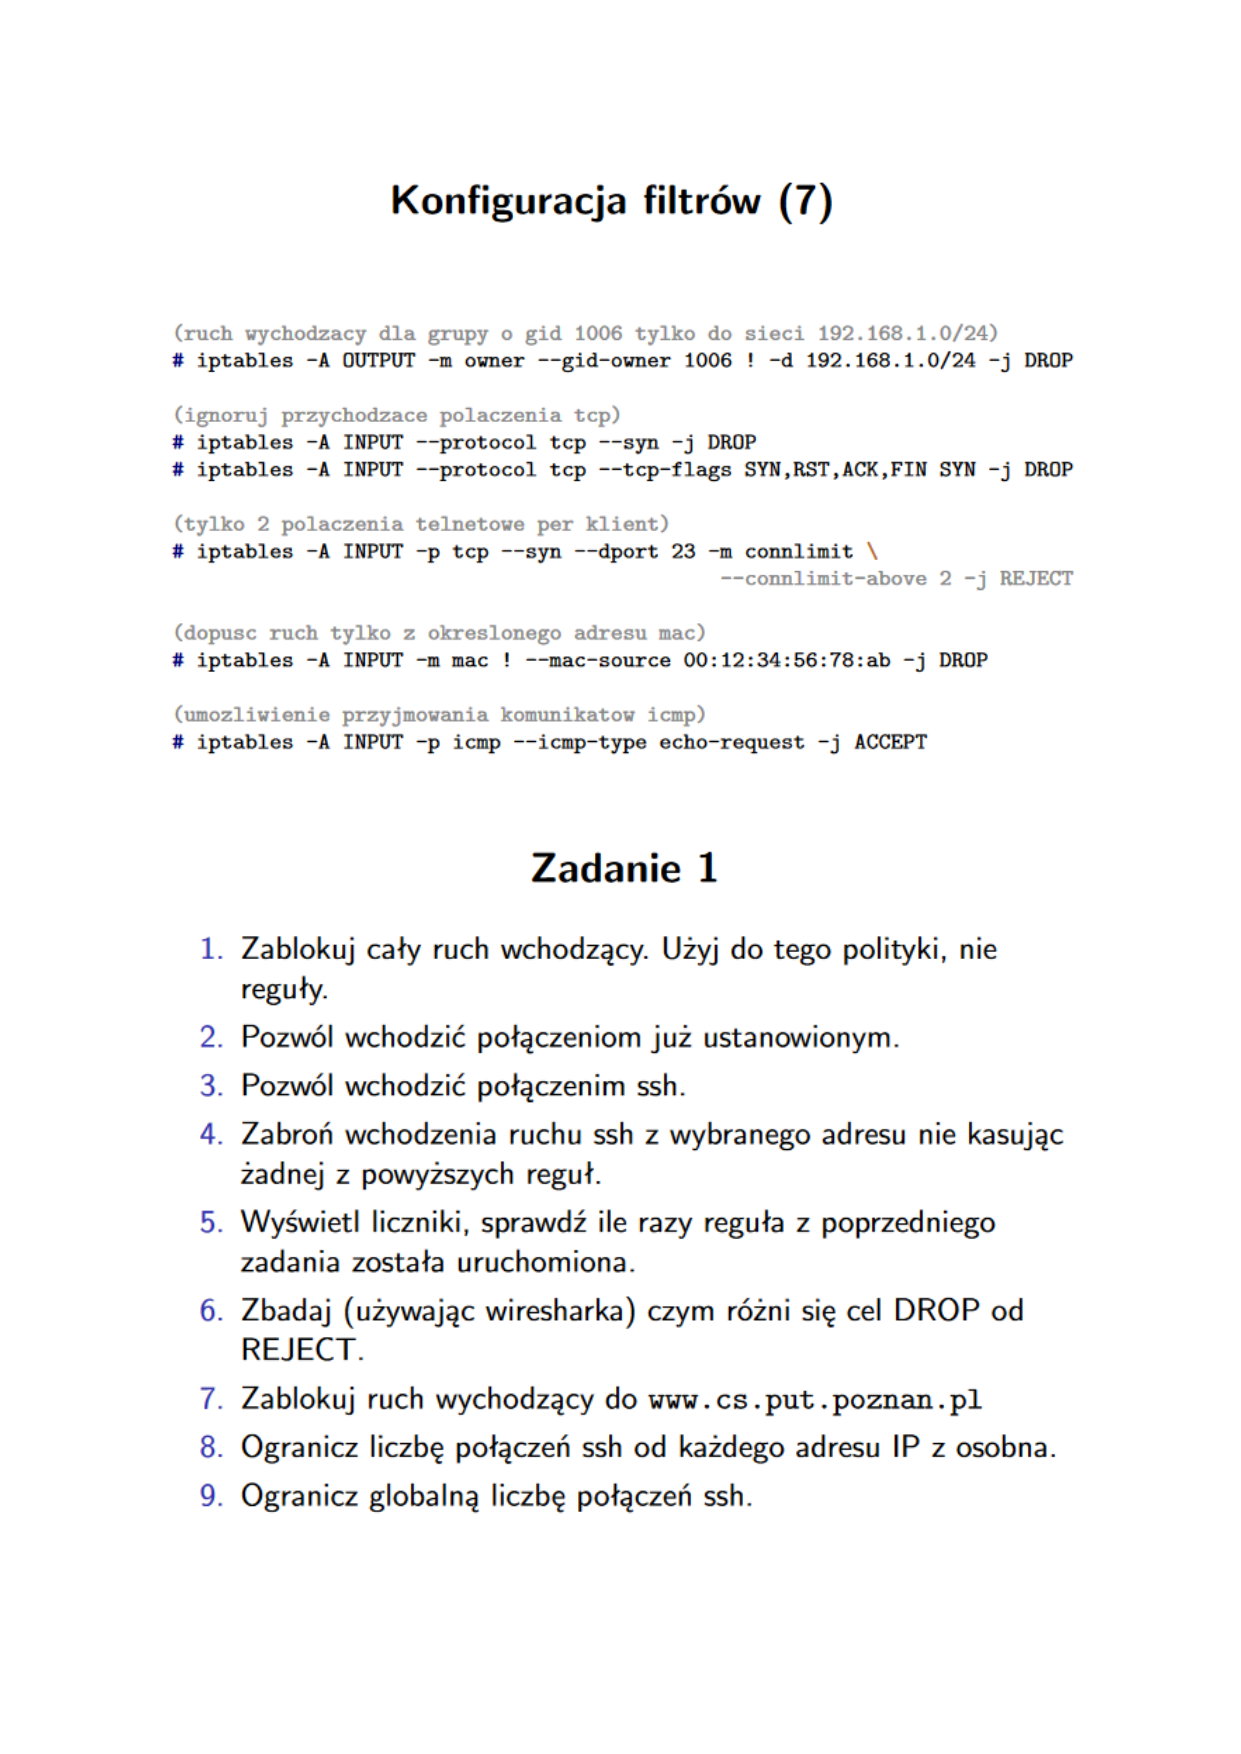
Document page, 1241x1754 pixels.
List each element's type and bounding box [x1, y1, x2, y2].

picture [147, 147, 1093, 799]
picture [147, 801, 1093, 1550]
